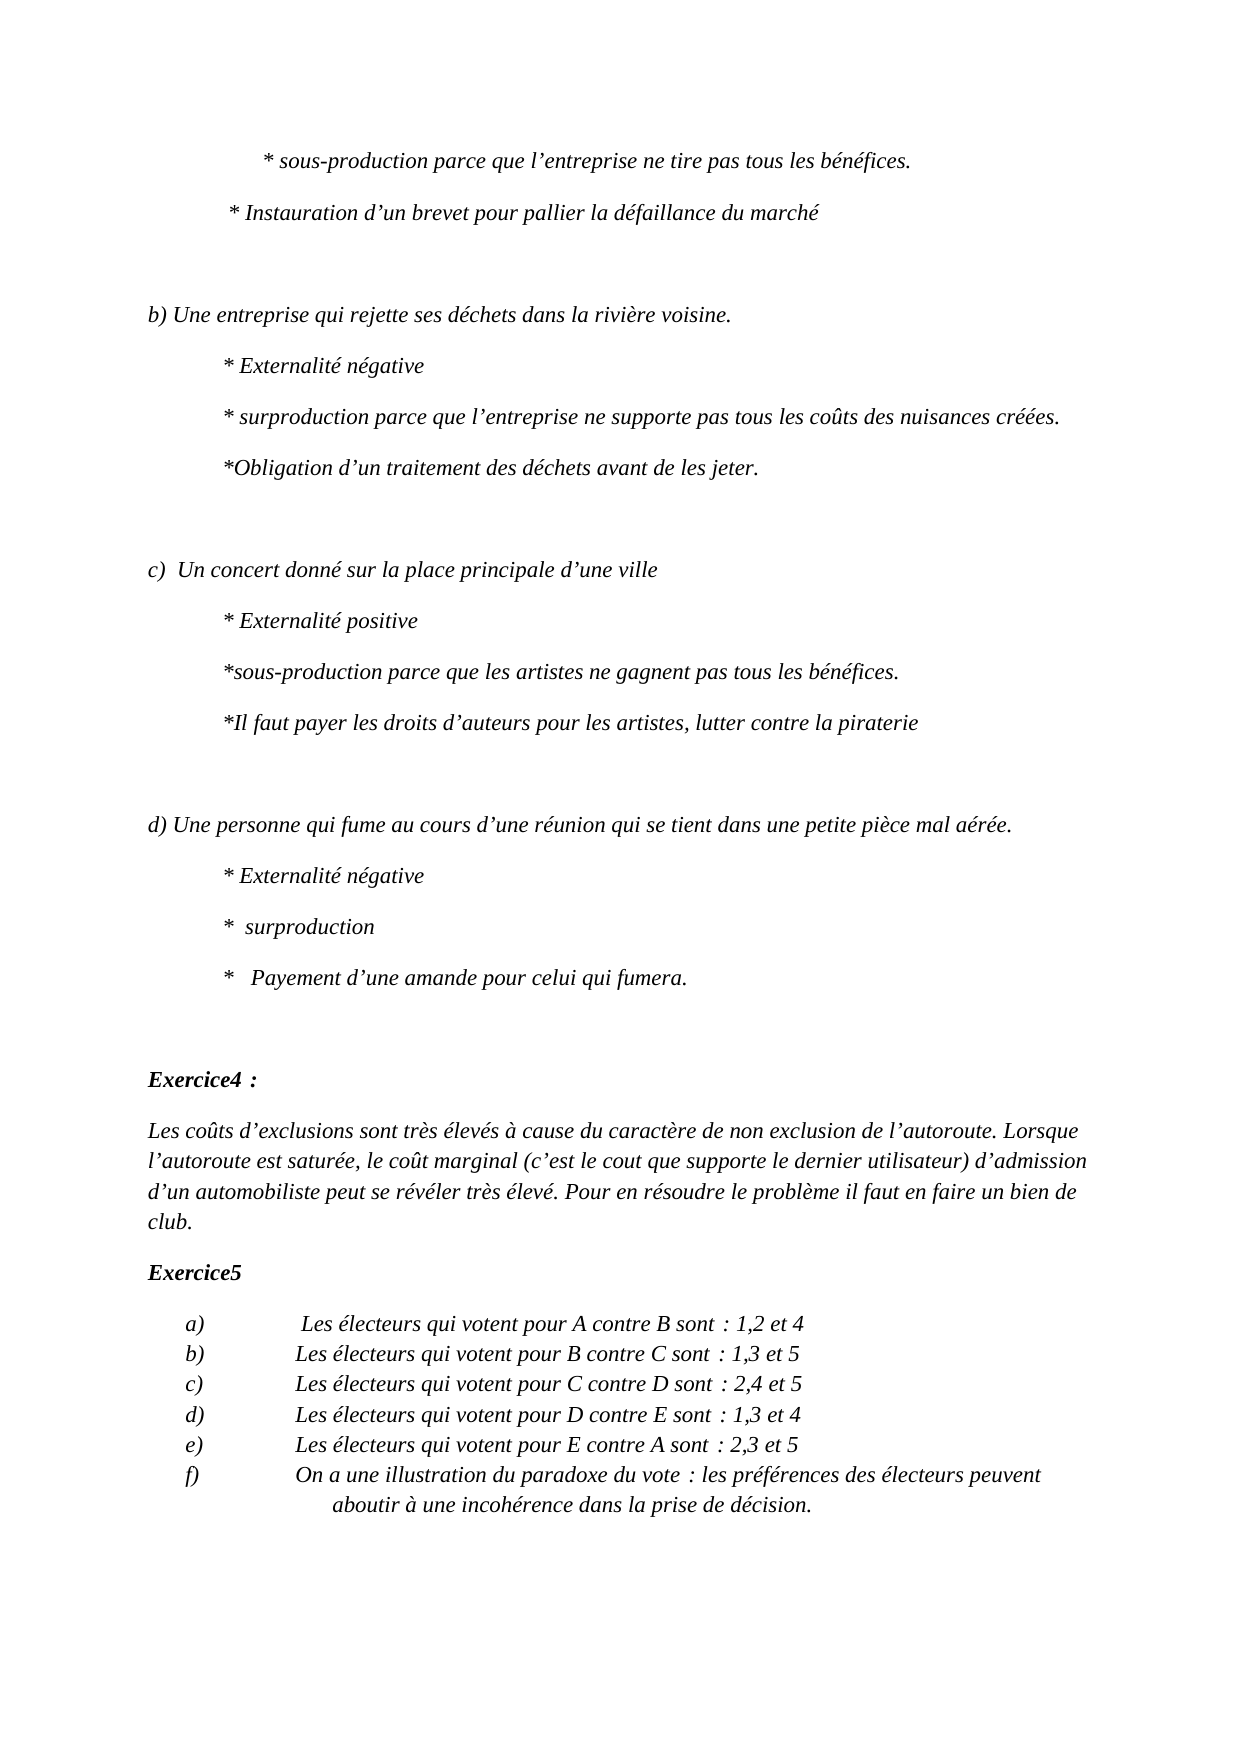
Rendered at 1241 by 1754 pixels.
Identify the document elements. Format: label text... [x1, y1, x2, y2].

text * surproduction parce que l’entreprise ne supporte pas tous les coûts des nuisances créées. [148, 403, 1093, 429]
text * Externalité négative [148, 352, 1093, 378]
text b) Une entreprise qui rejette ses déchets dans la rivière voisine. [148, 301, 1093, 327]
list On a une illustration du paradoxe du vote : les préférences des électeurs peuvent aboutir à une incohérence dans la prise de décision. [185, 1461, 1093, 1518]
text c) Un concert donné sur la place principale d’une ville [148, 556, 1093, 582]
list Les électeurs qui votent pour A contre B sont : 1,2 et 4 [185, 1310, 1093, 1336]
list Les électeurs qui votent pour E contre A sont : 2,3 et 5 [185, 1431, 1093, 1457]
text Les coûts d’exclusions sont très élevés à cause du caractère de non exclusion de l’autoroute. Lorsque l’autoroute est saturée, le coût marginal (c’est le cout que supporte le dernier utilisateur) d’admission d’un automobiliste peut se révéler très élevé. Pour en résoudre le problème il faut en faire un bien de club. [148, 1117, 1093, 1234]
text Exercice5 [148, 1259, 1093, 1285]
list Les électeurs qui votent pour B contre C sont : 1,3 et 5 [185, 1340, 1093, 1367]
text *sous-production parce que les artistes ne gagnent pas tous les bénéfices. [148, 658, 1093, 684]
text d) Une personne qui fume au cours d’une réunion qui se tient dans une petite pièce mal aérée. [148, 811, 1093, 837]
text *Obligation d’un traitement des déchets avant de les jeter. [148, 454, 1093, 480]
text * sous-production parce que l’entreprise ne tire pas tous les bénéfices. [185, 148, 1093, 174]
list Les électeurs qui votent pour D contre E sont : 1,3 et 4 [185, 1401, 1093, 1427]
text *Il faut payer les droits d’auteurs pour les artistes, lutter contre la piraterie [148, 709, 1093, 735]
text * Payement d’une amande pour celui qui fumera. [148, 964, 1093, 991]
text * Externalité positive [148, 607, 1093, 633]
text * Instauration d’un brevet pour pallier la défaillance du marché [185, 199, 1093, 225]
list Les électeurs qui votent pour C contre D sont : 2,4 et 5 [185, 1371, 1093, 1397]
text * Externalité négative [148, 862, 1093, 888]
text * surproduction [148, 913, 1093, 939]
text Exercice4 : [148, 1066, 1093, 1093]
